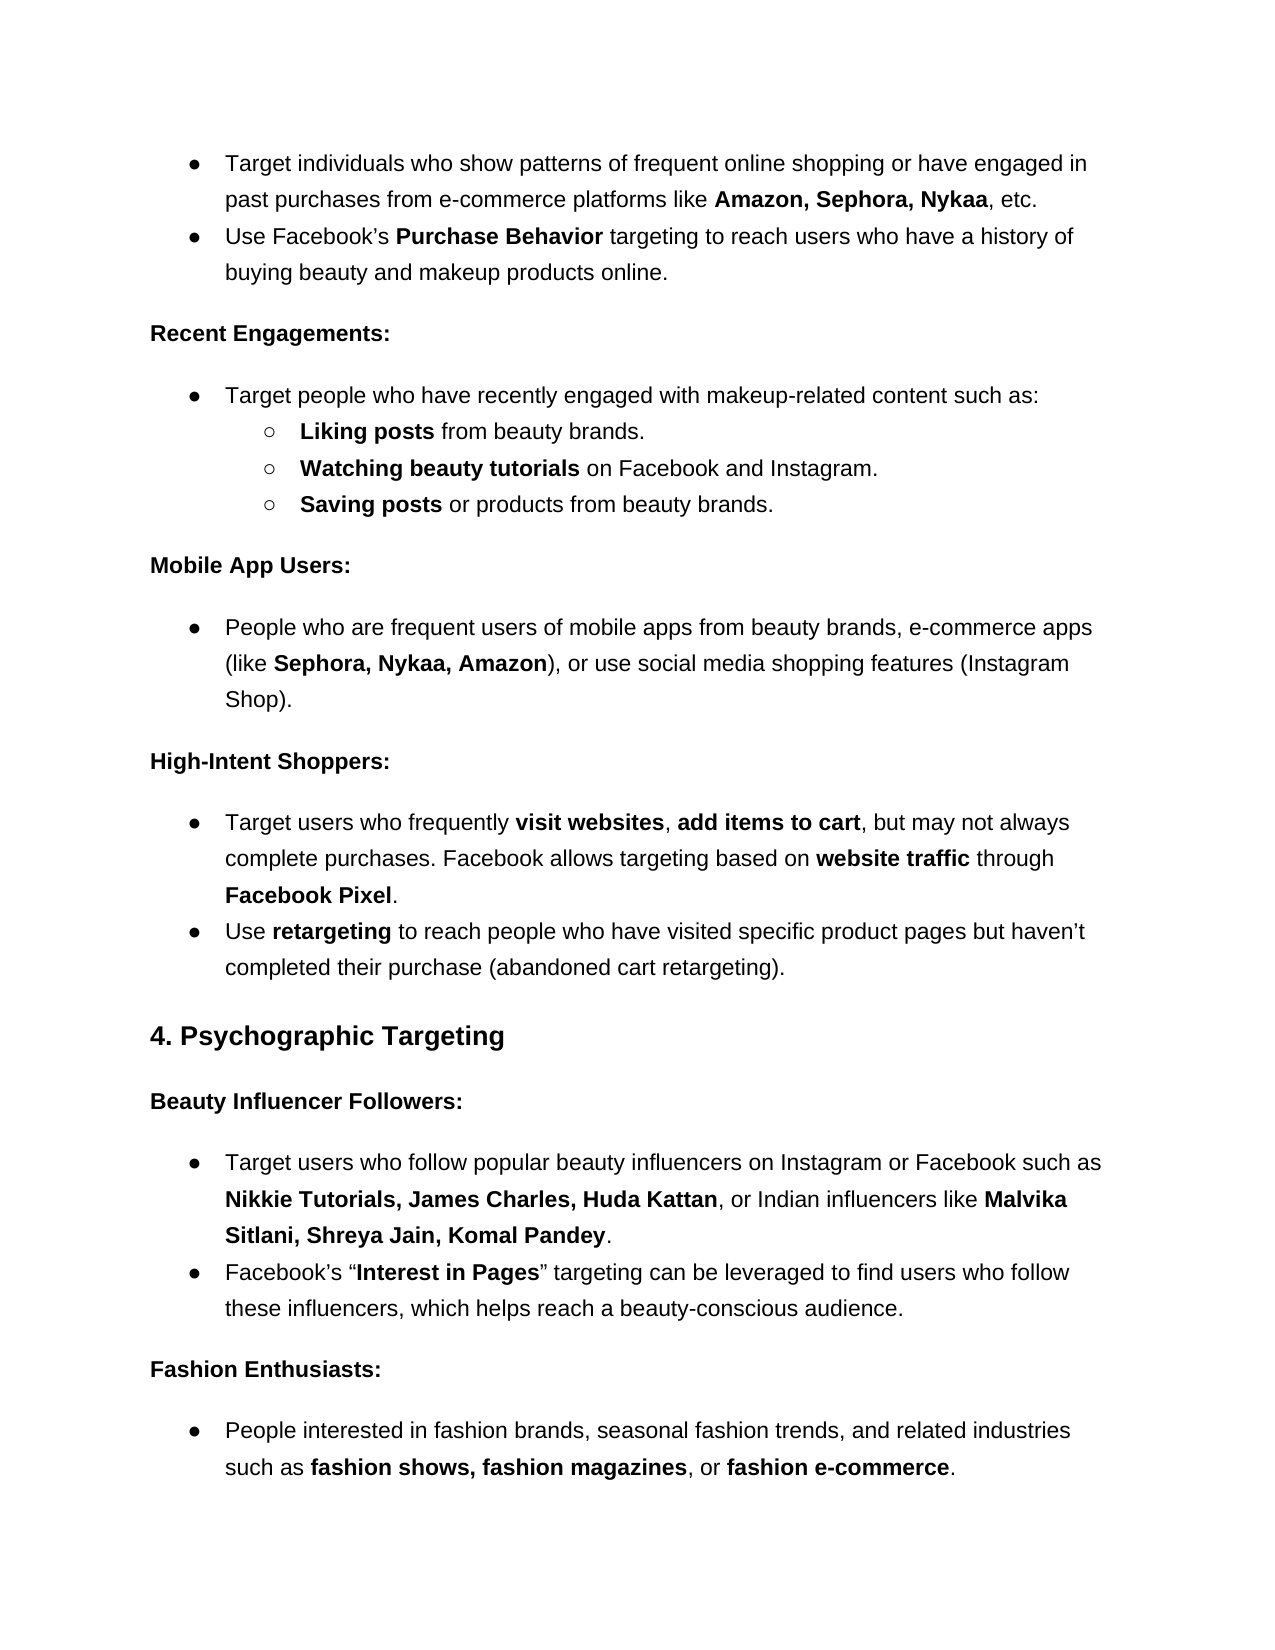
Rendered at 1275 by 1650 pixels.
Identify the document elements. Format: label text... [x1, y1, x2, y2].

list Liking posts from beauty brands. [262, 418, 1125, 444]
list Use retargeting to reach people who have visited specific product pages but haven’t completed their purchase (abandoned cart retargeting). [187, 918, 1125, 981]
list Saving posts or products from beauty brands. [262, 491, 1125, 517]
subtitle Mobile App Users: [150, 552, 1125, 578]
list Target people who have recently engaged with makeup-related content such as: [187, 382, 1125, 408]
list Target users who follow popular beauty influencers on Instagram or Facebook such as Nikkie Tutorials, James Charles, Huda Kattan, or Indian influencers like Malvika Sitlani, Shreya Jain, Komal Pandey. [187, 1149, 1125, 1248]
subtitle 4. Psychographic Targeting [150, 1020, 1125, 1051]
list People who are frequent users of mobile apps from beauty brands, e-commerce apps (like Sephora, Nykaa, Amazon), or use social media shopping features (Instagram Shop). [187, 613, 1125, 713]
subtitle Recent Engagements: [150, 320, 1125, 347]
list Watching beauty tutorials on Facebook and Instagram. [262, 454, 1125, 481]
list Use Facebook’s Purchase Behavior targeting to reach users who have a history of buying beauty and makeup products online. [187, 223, 1125, 285]
list People interested in fashion brands, seasonal fashion trends, and related industries such as fashion shows, fashion magazines, or fashion e-commerce. [187, 1417, 1125, 1480]
list Target users who frequently visit websites, add items to cart, but may not always complete purchases. Facebook allows targeting based on website traffic through Facebook Pixel. [187, 809, 1125, 908]
list Target individuals who show patterns of frequent online shopping or have engaged in past purchases from e-commerce platforms like Amazon, Sephora, Nykaa, etc. [187, 150, 1125, 213]
subtitle Beauty Influencer Followers: [150, 1088, 1125, 1114]
subtitle Fashion Enthusiasts: [150, 1356, 1125, 1382]
list Facebook’s “Interest in Pages” targeting can be leveraged to find users who follow these influencers, which helps reach a beauty-conscious audience. [187, 1258, 1125, 1321]
subtitle High-Intent Shoppers: [150, 748, 1125, 774]
